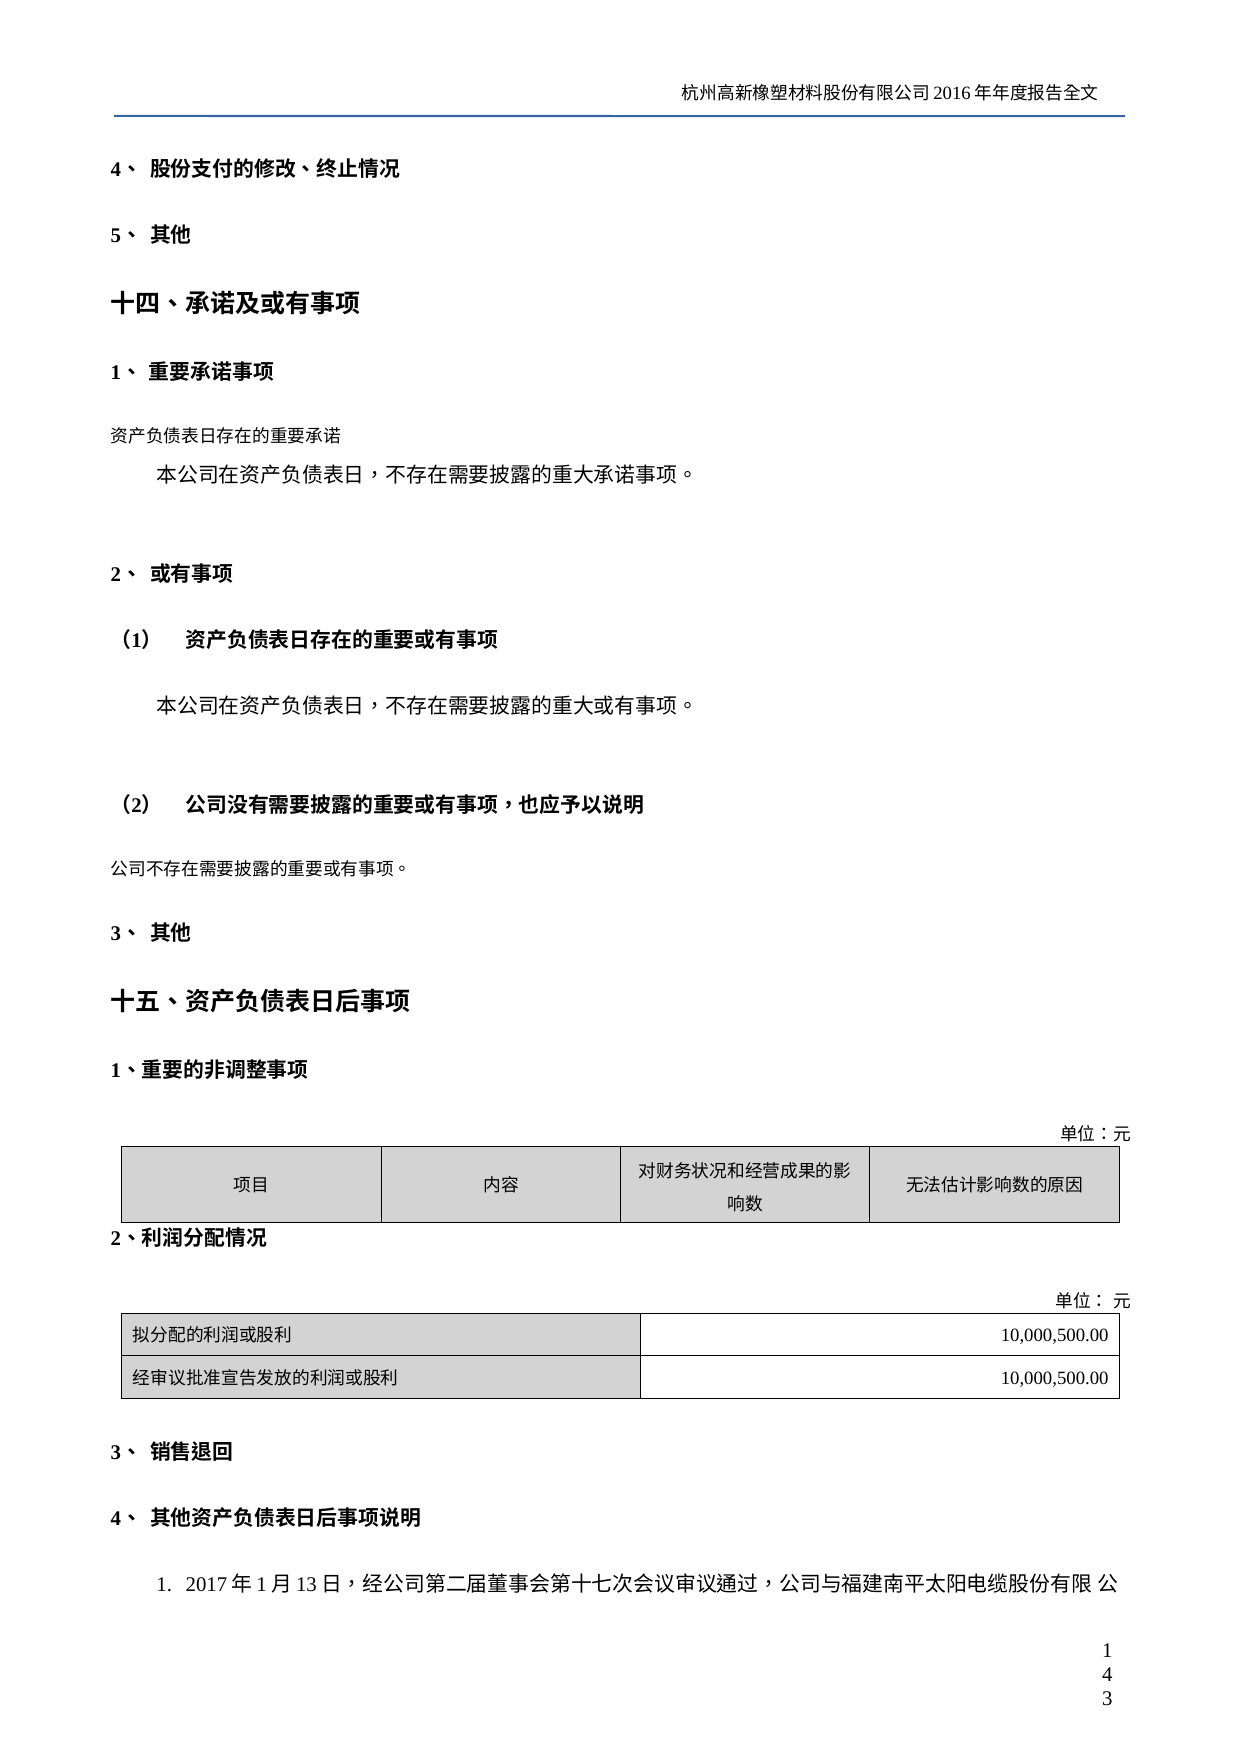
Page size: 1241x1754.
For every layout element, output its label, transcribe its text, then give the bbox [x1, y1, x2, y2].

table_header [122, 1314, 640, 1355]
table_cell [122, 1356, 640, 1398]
text 本公司在资产负债表日，不存在需要披露的重大或有事项。 [110, 691, 1131, 719]
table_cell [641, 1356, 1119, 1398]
text 1、 重要承诺事项 [110, 357, 1131, 386]
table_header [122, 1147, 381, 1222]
text 3、 其他 [110, 918, 1131, 946]
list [110, 1569, 1131, 1597]
text 公司不存在需要披露的重要或有事项。 [110, 856, 1131, 881]
text 3、 销售退回 [110, 1437, 1131, 1465]
text （2） 公司没有需要披露的重要或有事项，也应予以说明 [110, 790, 1131, 819]
text 4、 股份支付的修改、终止情况 [110, 154, 1131, 182]
text 单位：元 [110, 1121, 1131, 1146]
text 资产负债表日存在的重要承诺 [110, 423, 1131, 447]
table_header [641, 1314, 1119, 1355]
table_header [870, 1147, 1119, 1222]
text 本公司在资产负债表日，不存在需要披露的重大承诺事项。 [110, 460, 1131, 488]
text 2、 或有事项 [110, 559, 1131, 588]
text 十四、承诺及或有事项 [110, 286, 1131, 320]
text 2、利润分配情况 [110, 1223, 1131, 1251]
text 4、 其他资产负债表日后事项说明 [110, 1503, 1131, 1531]
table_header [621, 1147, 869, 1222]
text 5、 其他 [110, 220, 1131, 248]
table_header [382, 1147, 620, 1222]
text 单位： 元 [110, 1289, 1131, 1313]
text 1、重要的非调整事项 [110, 1056, 1131, 1084]
text （1） 资产负债表日存在的重要或有事项 [110, 625, 1131, 654]
text 十五、资产负债表日后事项 [110, 984, 1131, 1018]
